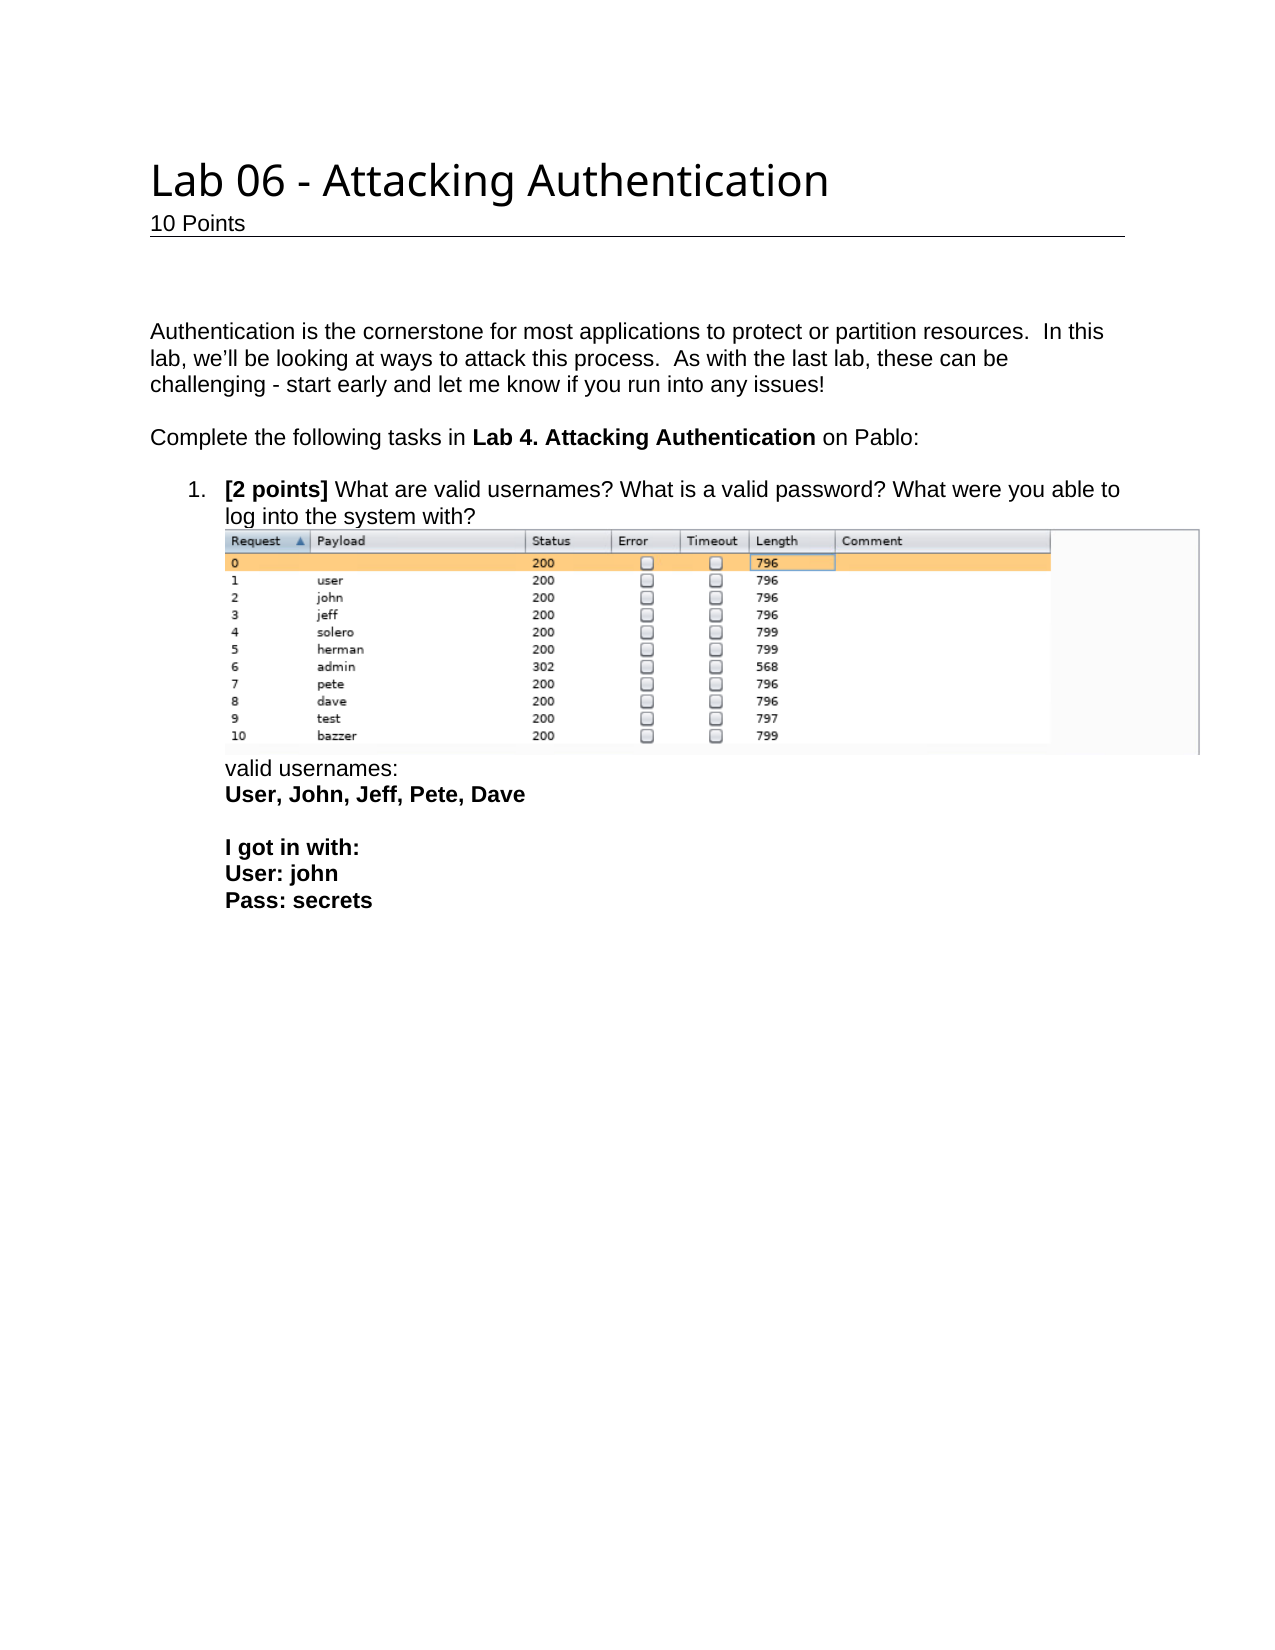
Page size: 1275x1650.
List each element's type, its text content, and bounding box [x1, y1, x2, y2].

text User, John, Jeff, Pete, Dave [225, 781, 1125, 834]
picture [225, 528, 1200, 755]
text 10 Points [150, 209, 1125, 236]
title Lab 06 - Attacking Authentication [150, 150, 1125, 209]
text Authentication is the cornerstone for most applications to protect or partition resources. In this lab, we’ll be looking at ways to attack this process. As with the last lab, these can be challenging - start early and let me know if you run into any issues! [150, 318, 1125, 397]
text Complete the following tasks in Lab 4. Attacking Authentication on Pablo: [150, 423, 1125, 450]
text I got in with: User: john Pass: secrets [225, 834, 1125, 913]
